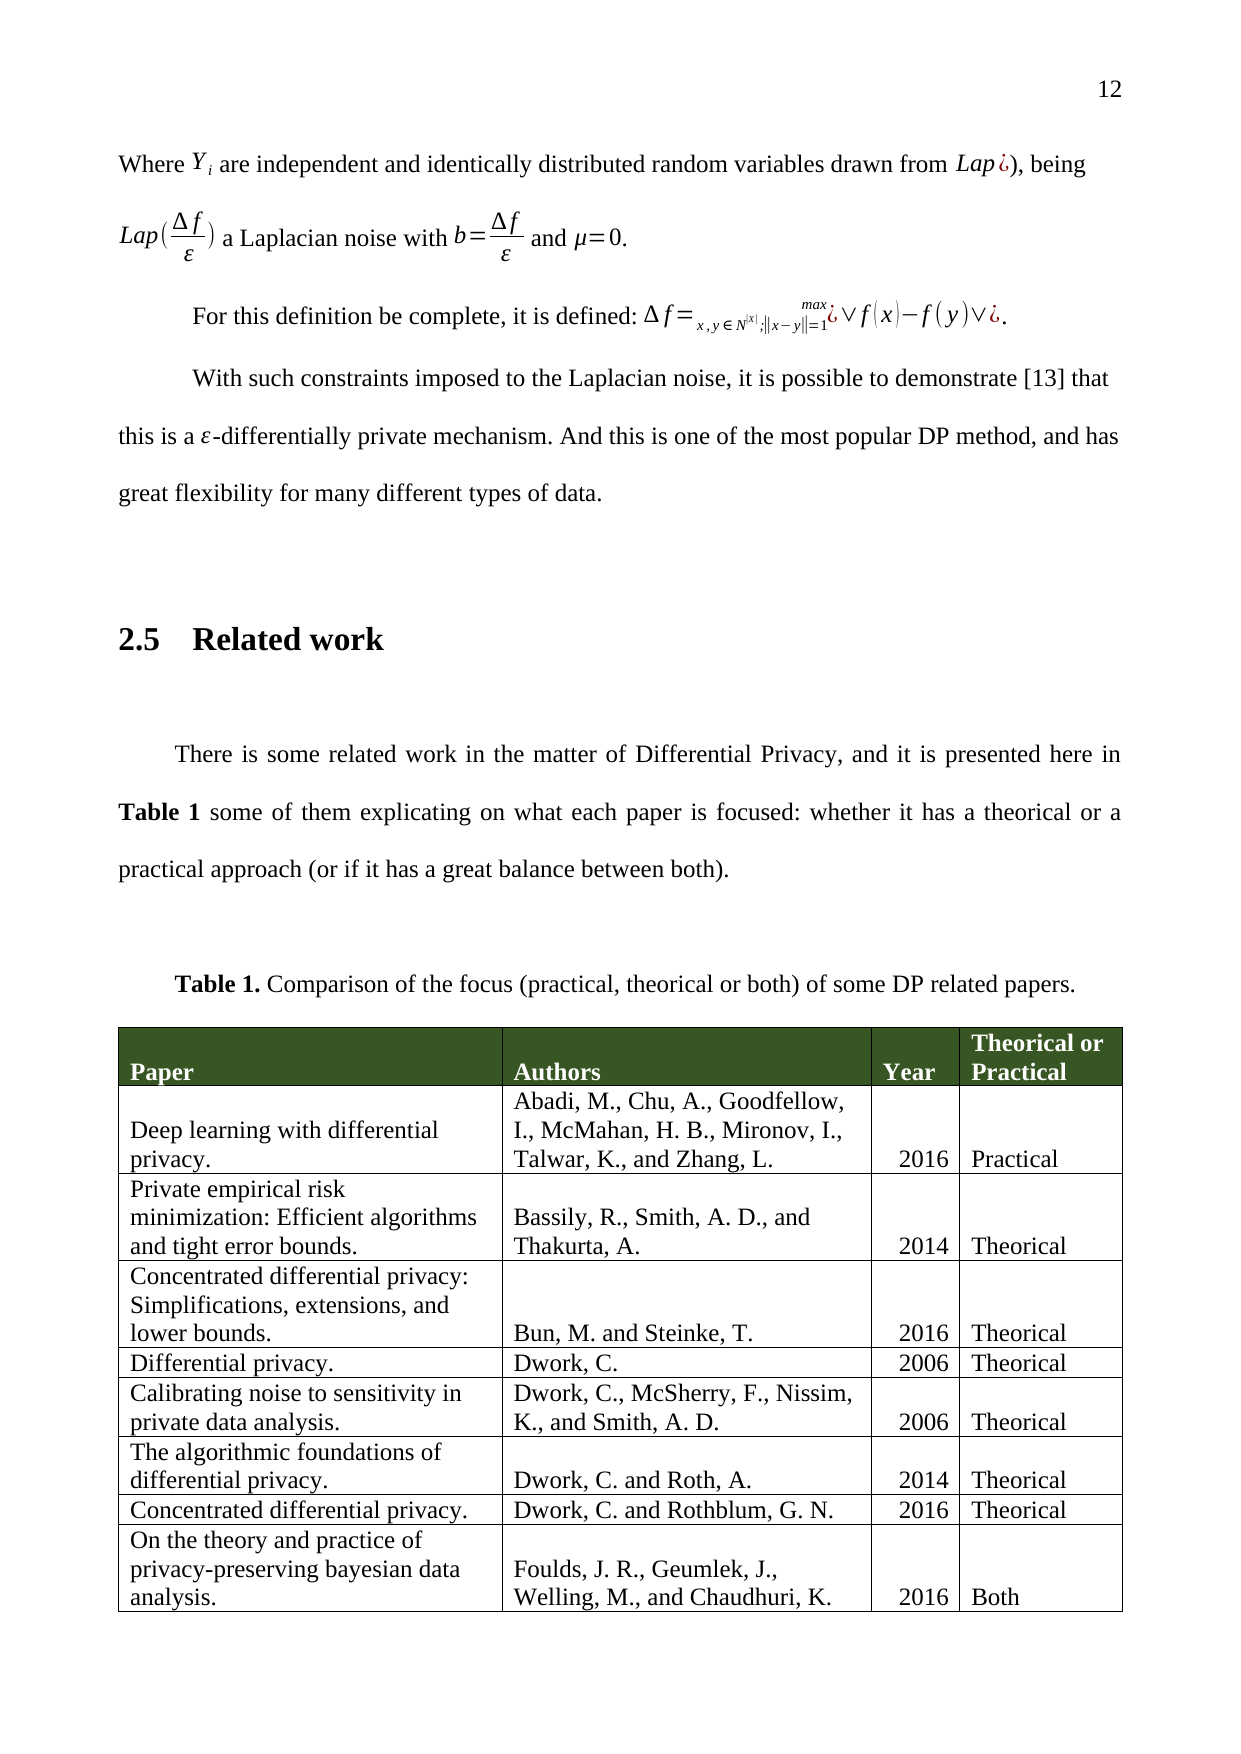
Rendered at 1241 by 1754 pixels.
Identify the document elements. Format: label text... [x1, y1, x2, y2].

text Table 1. Comparison of the focus (practical, theorical or both) of some DP related papers. [118, 969, 1122, 998]
table_cell Bun, M. and Steinke, T. [503, 1261, 871, 1347]
table_cell Theorical [960, 1495, 1122, 1524]
table_cell The algorithmic foundations of differential privacy. [119, 1437, 502, 1494]
table_cell Theorical [960, 1348, 1122, 1377]
table_cell Foulds, J. R., Geumlek, J., Welling, M., and Chaudhuri, K. [503, 1525, 871, 1611]
table_cell Dwork, C. [503, 1348, 871, 1377]
table_header Theorical or Practical [960, 1028, 1122, 1085]
text Related work [118, 619, 1122, 658]
table_cell Theorical [960, 1437, 1122, 1494]
table_header Authors [503, 1028, 871, 1085]
table_cell Theorical [960, 1174, 1122, 1260]
text There is some related work in the matter of Differential Privacy, and it is presented here in Table 1 some of them explicating on what each paper is focused: whether it has a theorical or a practical approach (or if it has a great balance between both). [118, 739, 1122, 883]
table_cell Deep learning with differential privacy. [119, 1086, 502, 1173]
table_cell 2016 [872, 1086, 959, 1173]
table_cell Concentrated differential privacy: Simplifications, extensions, and lower bounds. [119, 1261, 502, 1347]
table_cell 2006 [872, 1348, 959, 1377]
table_cell Abadi, M., Chu, A., Goodfellow, I., McMahan, H. B., Mironov, I., Talwar, K., and Zhang, L. [503, 1086, 871, 1173]
table_cell Calibrating noise to sensitivity in private data analysis. [119, 1378, 502, 1436]
table_cell Differential privacy. [119, 1348, 502, 1377]
table_cell Dwork, C., McSherry, F., Nissim, K., and Smith, A. D. [503, 1378, 871, 1436]
table_cell Practical [960, 1086, 1122, 1173]
table_cell Bassily, R., Smith, A. D., and Thakurta, A. [503, 1174, 871, 1260]
table_cell Both [960, 1525, 1122, 1611]
text Where are independent and identically distributed random variables drawn from ), being a Laplacian noise with and . [118, 148, 1122, 267]
table_cell Theorical [960, 1261, 1122, 1347]
text With such constraints imposed to the Laplacian noise, it is possible to demonstrate [13] that this is a -differentially private mechanism. And this is one of the most popular DP method, and has great flexibility for many different types of data. [118, 363, 1122, 507]
table_cell 2016 [872, 1261, 959, 1347]
text For this definition be complete, it is defined: . [118, 296, 1122, 335]
table_header Year [872, 1028, 959, 1085]
table_cell 2016 [872, 1525, 959, 1611]
table_cell On the theory and practice of privacy-preserving bayesian data analysis. [119, 1525, 502, 1611]
table_cell Dwork, C. and Rothblum, G. N. [503, 1495, 871, 1524]
table_cell 2014 [872, 1174, 959, 1260]
table_cell Private empirical risk minimization: Efficient algorithms and tight error bounds. [119, 1174, 502, 1260]
table_cell Theorical [960, 1378, 1122, 1436]
table_cell Concentrated differential privacy. [119, 1495, 502, 1524]
table_header Paper [119, 1028, 502, 1085]
table_cell Dwork, C. and Roth, A. [503, 1437, 871, 1494]
table_cell 2006 [872, 1378, 959, 1436]
table_cell 2014 [872, 1437, 959, 1494]
table_cell 2016 [872, 1495, 959, 1524]
